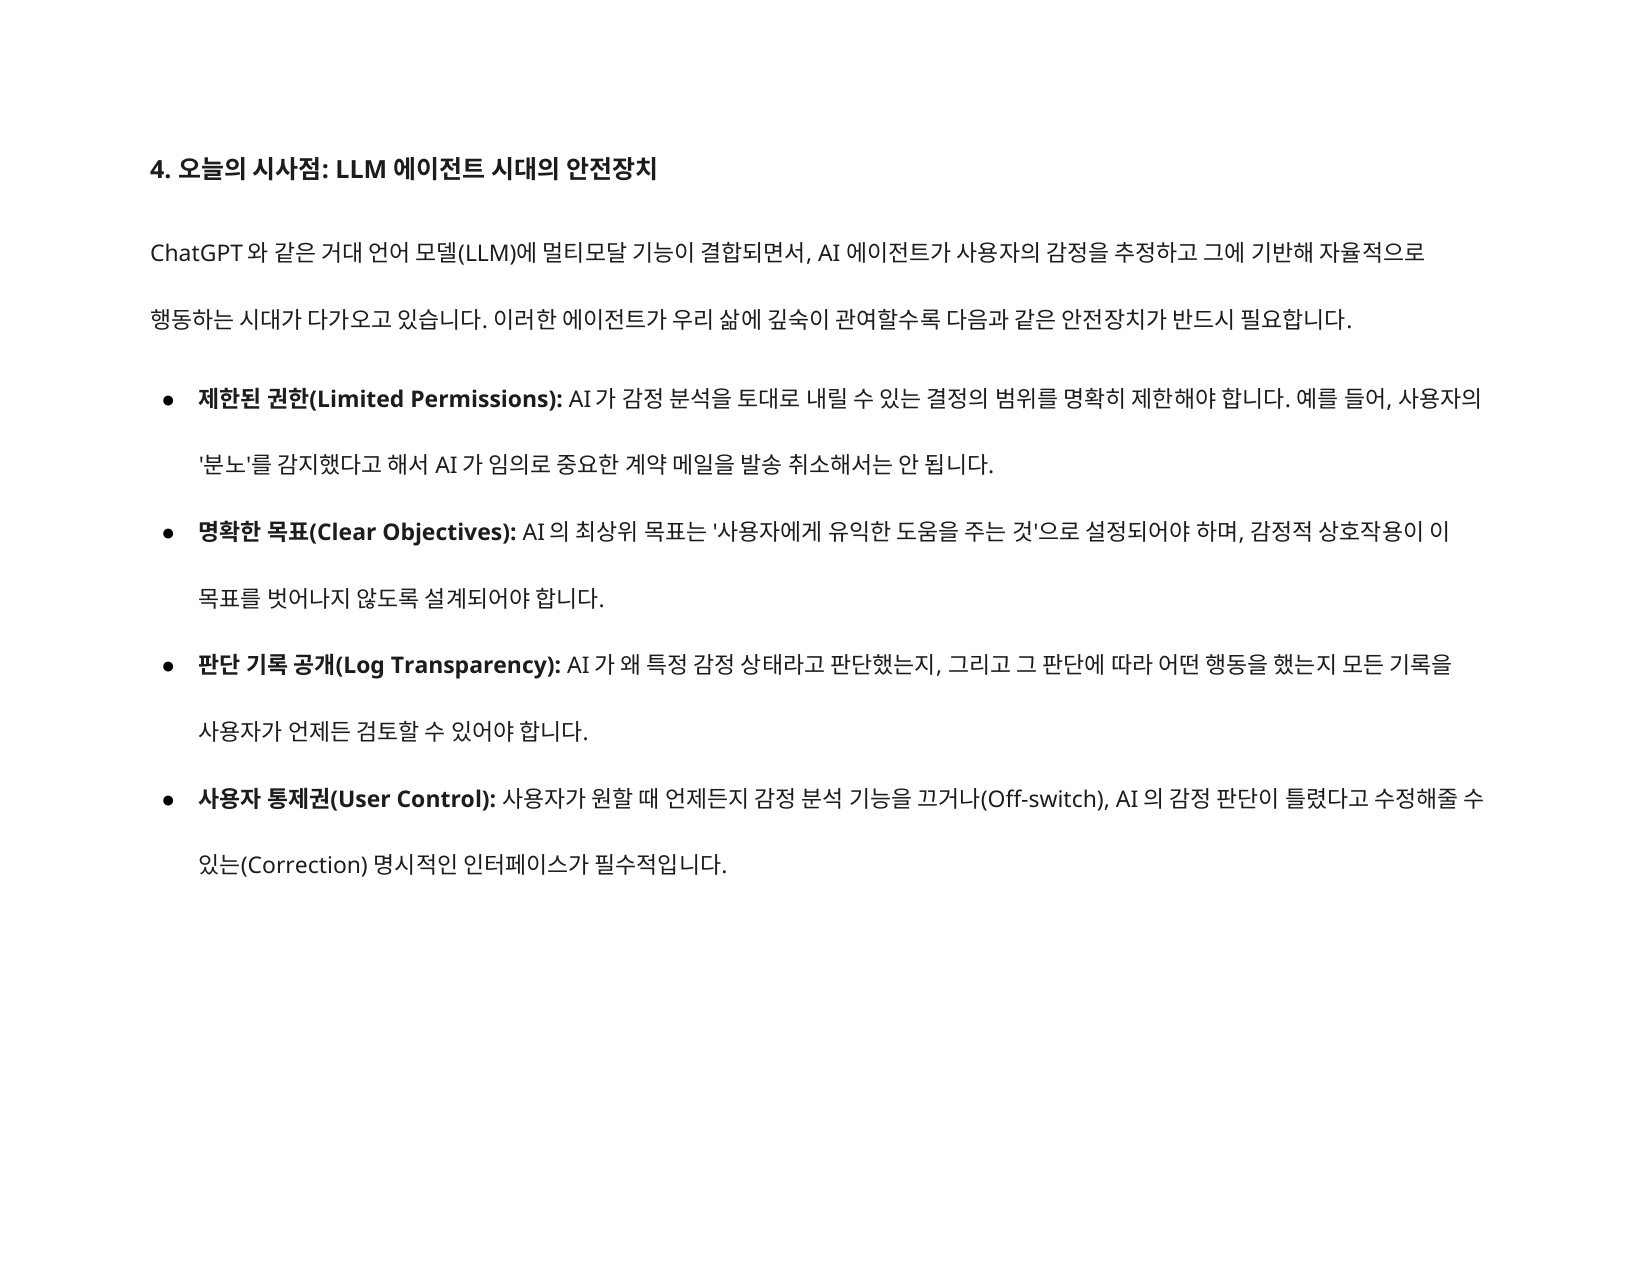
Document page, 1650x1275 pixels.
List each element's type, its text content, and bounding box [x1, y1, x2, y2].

text ChatGPT와 같은 거대 언어 모델(LLM)에 멀티모달 기능이 결합되면서, AI 에이전트가 사용자의 감정을 추정하고 그에 기반해 자율적으로 행동하는 시대가 다가오고 있습니다. 이러한 에이전트가 우리 삶에 깊숙이 관여할수록 다음과 같은 안전장치가 반드시 필요합니다. [150, 235, 1500, 335]
list 사용자 통제권(User Control): 사용자가 원할 때 언제든지 감정 분석 기능을 끄거나(Off-switch), AI의 감정 판단이 틀렸다고 수정해줄 수 있는(Correction) 명시적인 인터페이스가 필수적입니다. [161, 780, 1500, 880]
list 제한된 권한(Limited Permissions): AI가 감정 분석을 토대로 내릴 수 있는 결정의 범위를 명확히 제한해야 합니다. 예를 들어, 사용자의 '분노'를 감지했다고 해서 AI가 임의로 중요한 계약 메일을 발송 취소해서는 안 됩니다. [161, 381, 1500, 481]
subtitle 4. 오늘의 시사점: LLM 에이전트 시대의 안전장치 [150, 150, 1500, 186]
list 명확한 목표(Clear Objectives): AI의 최상위 목표는 '사용자에게 유익한 도움을 주는 것'으로 설정되어야 하며, 감정적 상호작용이 이 목표를 벗어나지 않도록 설계되어야 합니다. [161, 514, 1500, 614]
list 판단 기록 공개(Log Transparency): AI가 왜 특정 감정 상태라고 판단했는지, 그리고 그 판단에 따라 어떤 행동을 했는지 모든 기록을 사용자가 언제든 검토할 수 있어야 합니다. [161, 647, 1500, 747]
